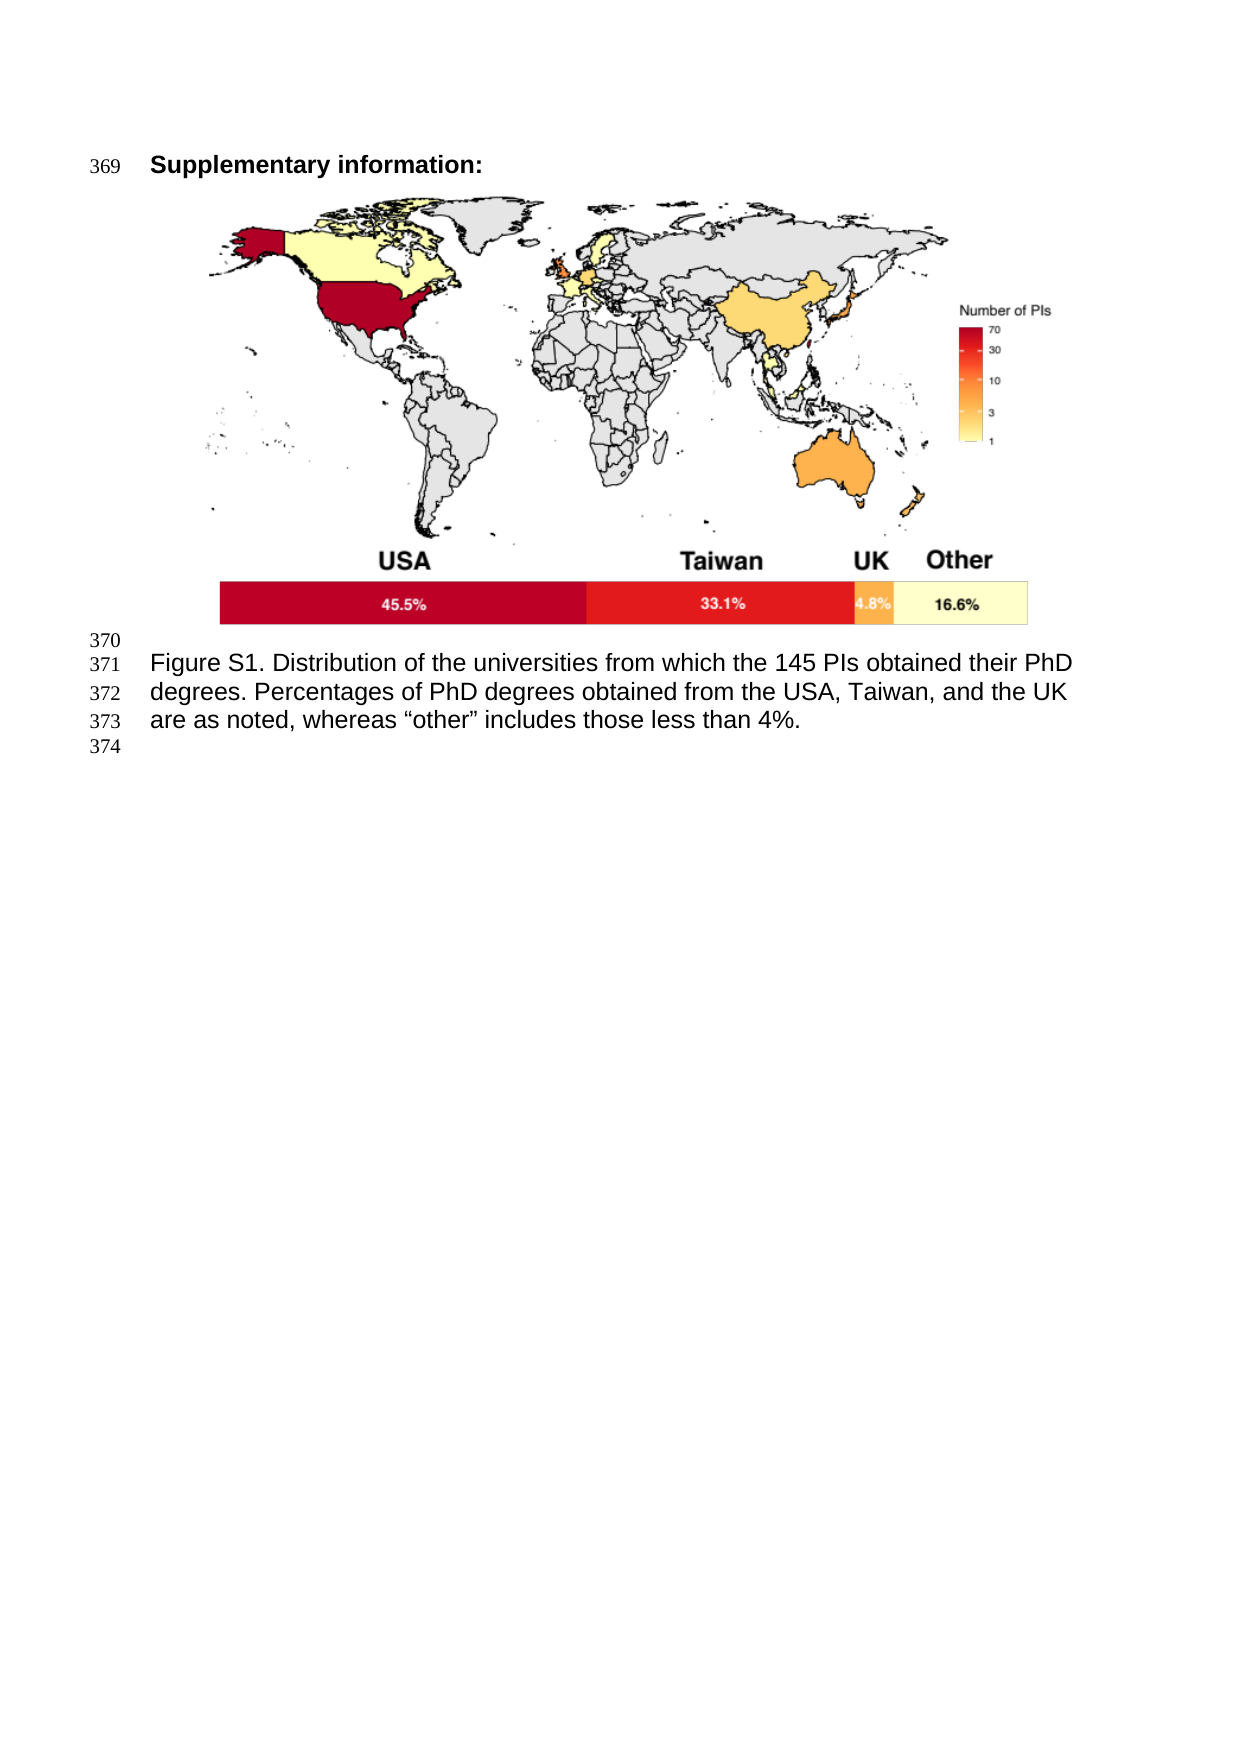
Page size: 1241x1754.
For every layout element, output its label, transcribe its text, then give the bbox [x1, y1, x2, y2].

text Supplementary information: [150, 150, 1090, 179]
text Figure S1. Distribution of the universities from which the 145 PIs obtained their PhD degrees. Percentages of PhD degrees obtained from the USA, Taiwan, and the UK are as noted, whereas “other” includes those less than 4%. [150, 648, 1090, 734]
